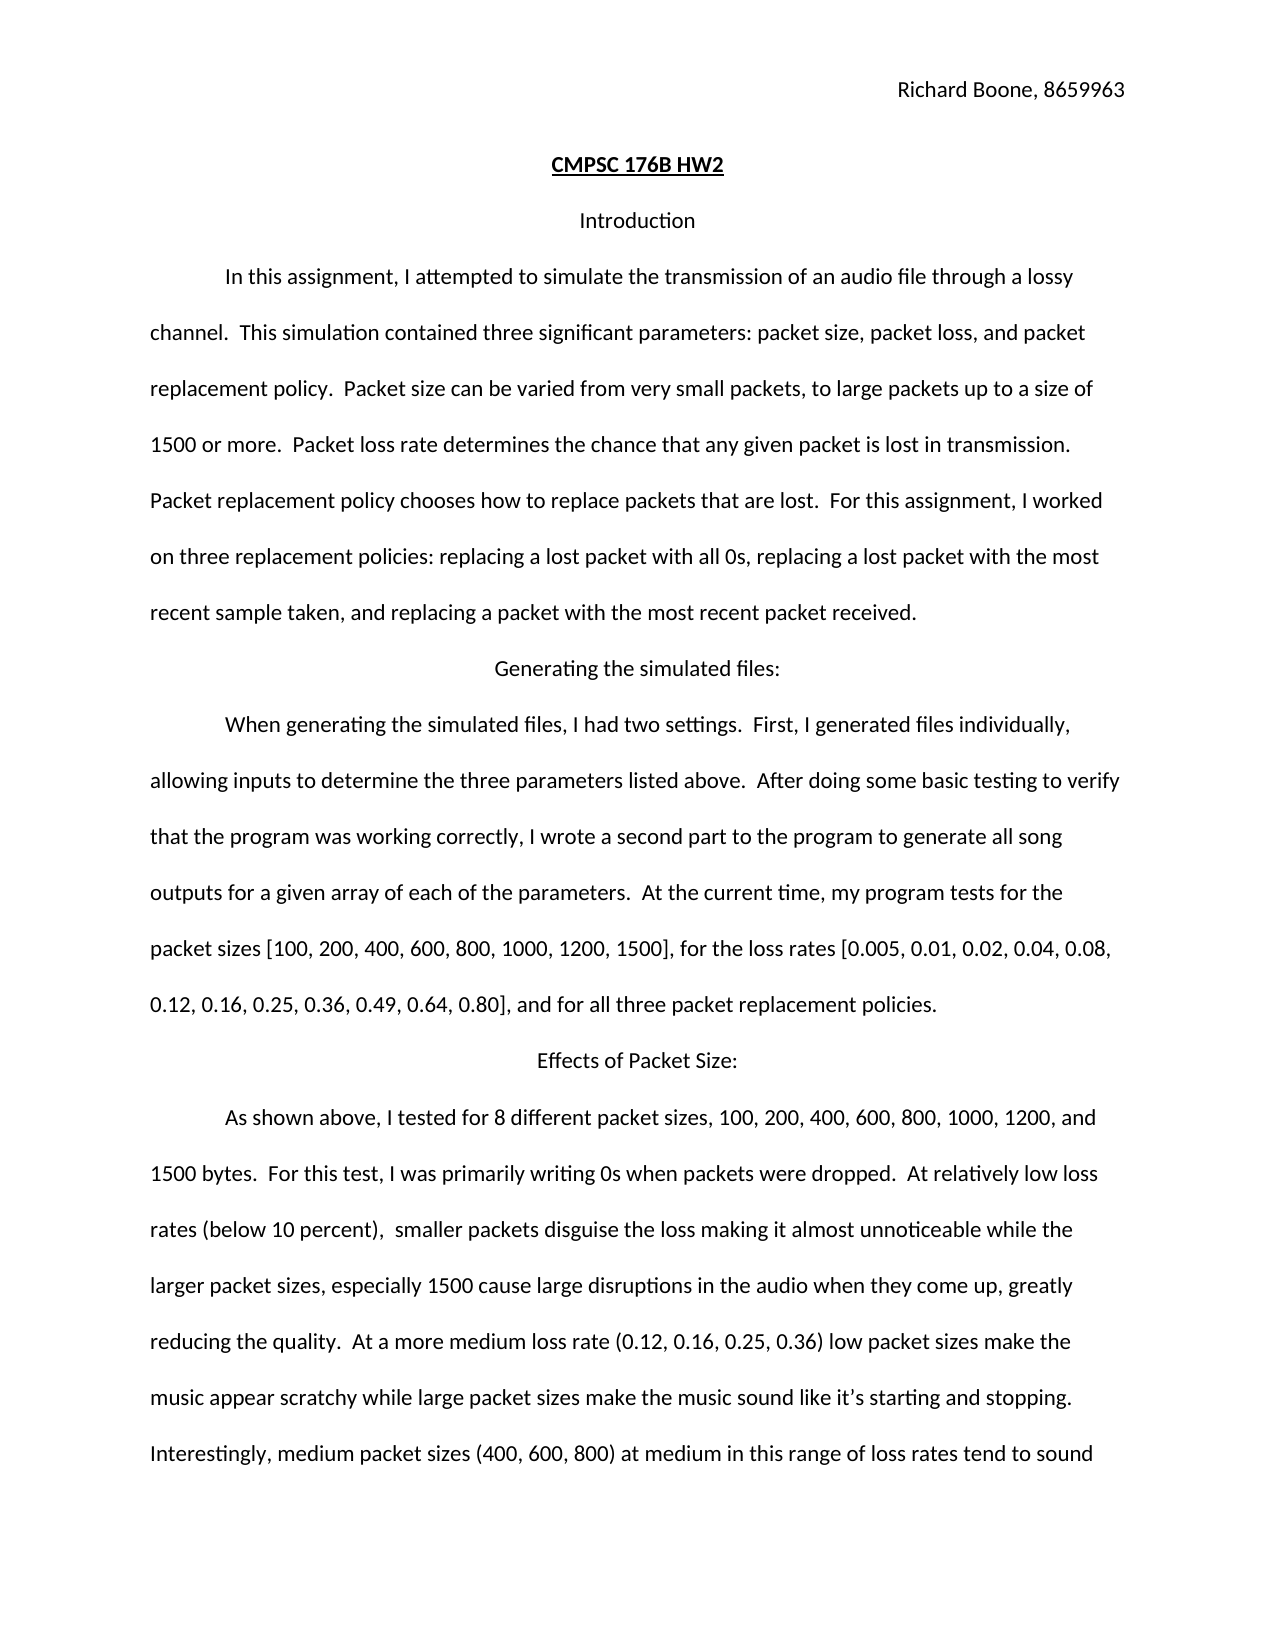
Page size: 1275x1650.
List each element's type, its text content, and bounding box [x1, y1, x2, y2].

text Effects of Packet Size: [150, 1047, 1125, 1075]
text Introduction [150, 206, 1125, 234]
text In this assignment, I attempted to simulate the transmission of an audio file through a lossy channel. This simulation contained three significant parameters: packet size, packet loss, and packet replacement policy. Packet size can be varied from very small packets, to large packets up to a size of 1500 or more. Packet loss rate determines the chance that any given packet is lost in transmission. Packet replacement policy chooses how to replace packets that are lost. For this assignment, I worked on three replacement policies: replacing a lost packet with all 0s, replacing a lost packet with the most recent sample taken, and replacing a packet with the most recent packet received. [150, 262, 1125, 626]
text CMPSC 176B HW2 [150, 150, 1125, 178]
text When generating the simulated files, I had two settings. First, I generated files individually, allowing inputs to determine the three parameters listed above. After doing some basic testing to verify that the program was working correctly, I wrote a second part to the program to generate all song outputs for a given array of each of the parameters. At the current time, my program tests for the packet sizes [100, 200, 400, 600, 800, 1000, 1200, 1500], for the loss rates [0.005, 0.01, 0.02, 0.04, 0.08, 0.12, 0.16, 0.25, 0.36, 0.49, 0.64, 0.80], and for all three packet replacement policies. [150, 710, 1125, 1019]
text Generating the simulated files: [150, 654, 1125, 682]
